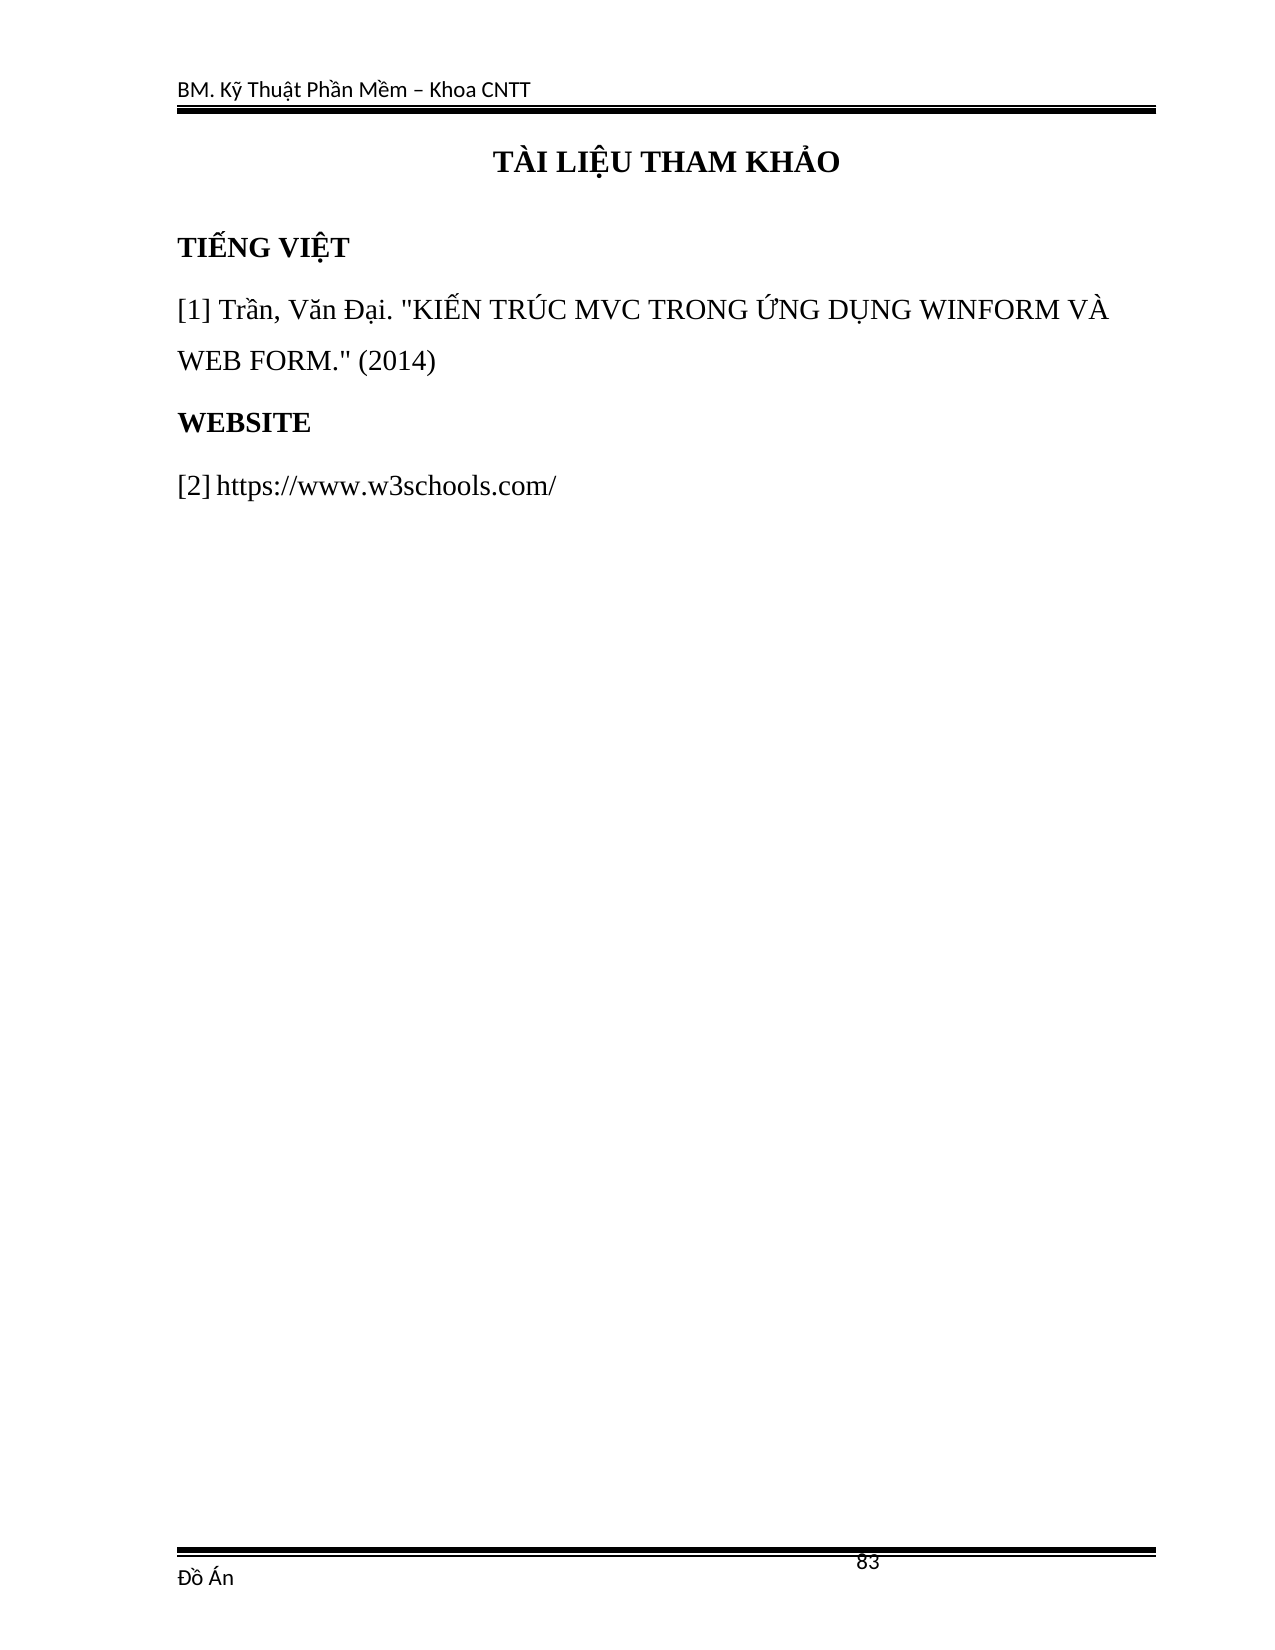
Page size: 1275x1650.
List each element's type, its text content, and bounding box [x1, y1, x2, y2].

text TÀI LIỆU THAM KHẢO [177, 144, 1156, 180]
text TIẾNG VIỆT [177, 230, 1156, 263]
text [1] Trần, Văn Đại. "KIẾN TRÚC MVC TRONG ỨNG DỤNG WINFORM VÀ WEB FORM." (2014) [177, 292, 1156, 376]
text [2] https://www.w3schools.com/ [177, 468, 1156, 502]
text WEBSITE [177, 406, 1156, 439]
